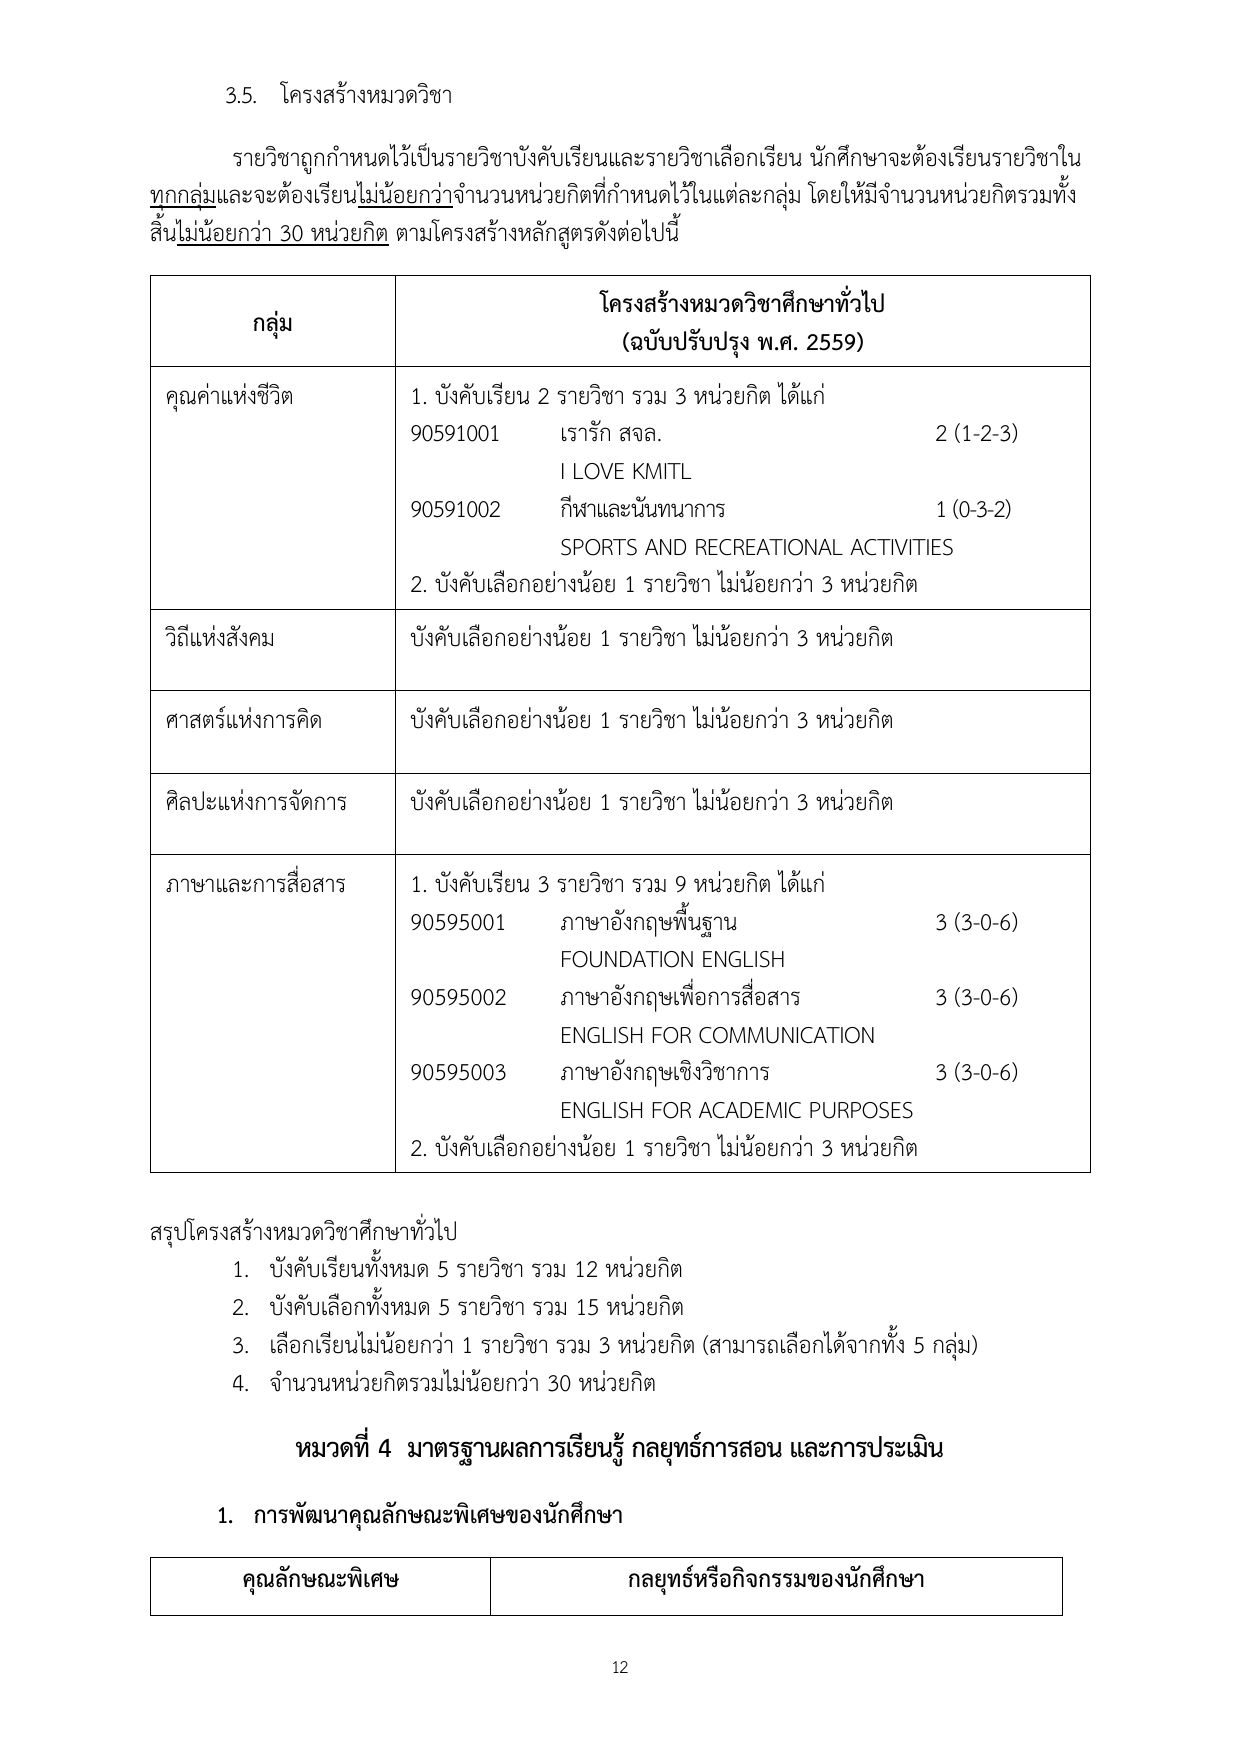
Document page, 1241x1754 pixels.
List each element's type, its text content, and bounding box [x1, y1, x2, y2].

table_header โครงสร้างหมวดวิชาศึกษาทั่วไป (ฉบับปรับปรุง พ.ศ. 2559) [396, 276, 1090, 366]
table_cell ภาษาและการสื่อสาร [151, 855, 395, 1172]
list เลือกเรียนไม่น้อยกว่า 1 รายวิชา รวม 3 หน่วยกิต (สามารถเลือกได้จากทั้ง 5 กลุ่ม) [232, 1324, 1090, 1362]
table_header กลุ่ม [151, 276, 395, 366]
text สรุปโครงสร้างหมวดวิชาศึกษาทั่วไป [150, 1211, 1090, 1248]
table_cell 1. บังคับเรียน 3 รายวิชา รวม 9 หน่วยกิต ได้แก่ 90595001 ภาษาอังกฤษพื้นฐาน 3 (3-0-6) Foundation English 90595002 ภาษาอังกฤษเพื่อการสื่อสาร 3 (3-0-6) English for Communication 90595003 ภาษาอังกฤษเชิงวิชาการ 3 (3-0-6) English for Academic Purposes 2. บังคับเลือกอย่างน้อย 1 รายวิชา ไม่น้อยกว่า 3 หน่วยกิต [396, 855, 1090, 1172]
table_cell บังคับเลือกอย่างน้อย 1 รายวิชา ไม่น้อยกว่า 3 หน่วยกิต [396, 774, 1090, 854]
list จำนวนหน่วยกิตรวมไม่น้อยกว่า 30 หน่วยกิต [232, 1362, 1090, 1399]
subtitle หมวดที่ 4 มาตรฐานผลการเรียนรู้ กลยุทธ์การสอน และการประเมิน [150, 1424, 1090, 1467]
table_header กลยุทธ์หรือกิจกรรมของนักศึกษา [491, 1558, 1062, 1614]
list บังคับเรียนทั้งหมด 5 รายวิชา รวม 12 หน่วยกิต [232, 1248, 1090, 1286]
table_header คุณลักษณะพิเศษ [151, 1558, 490, 1614]
table_cell คุณค่าแห่งชีวิต [151, 367, 395, 608]
text รายวิชาถูกกำหนดไว้เป็นรายวิชาบังคับเรียนและรายวิชาเลือกเรียน นักศึกษาจะต้องเรียนรายวิชาในทุกกลุ่มและจะต้องเรียนไม่น้อยกว่าจำนวนหน่วยกิตที่กำหนดไว้ในแต่ละกลุ่ม โดยให้มีจำนวนหน่วยกิตรวมทั้งสิ้นไม่น้อยกว่า 30 หน่วยกิต ตามโครงสร้างหลักสูตรดังต่อไปนี้ [150, 137, 1090, 250]
table_cell บังคับเลือกอย่างน้อย 1 รายวิชา ไม่น้อยกว่า 3 หน่วยกิต [396, 691, 1090, 772]
table_cell ศิลปะแห่งการจัดการ [151, 774, 395, 854]
table_cell บังคับเลือกอย่างน้อย 1 รายวิชา ไม่น้อยกว่า 3 หน่วยกิต [396, 610, 1090, 690]
table_cell 1. บังคับเรียน 2 รายวิชา รวม 3 หน่วยกิต ได้แก่ 90591001 เรารัก สจล. 2 (1-2-3) I Love KMITL 90591002 กีฬาและนันทนาการ 1 (0-3-2) Sports and Recreational Activities 2. บังคับเลือกอย่างน้อย 1 รายวิชา ไม่น้อยกว่า 3 หน่วยกิต [396, 367, 1090, 608]
table_cell ศาสตร์แห่งการคิด [151, 691, 395, 772]
list โครงสร้างหมวดวิชา [225, 74, 1090, 112]
table_cell วิถีแห่งสังคม [151, 610, 395, 690]
list การพัฒนาคุณลักษณะพิเศษของนักศึกษา [216, 1494, 1090, 1532]
list บังคับเลือกทั้งหมด 5 รายวิชา รวม 15 หน่วยกิต [232, 1286, 1090, 1324]
